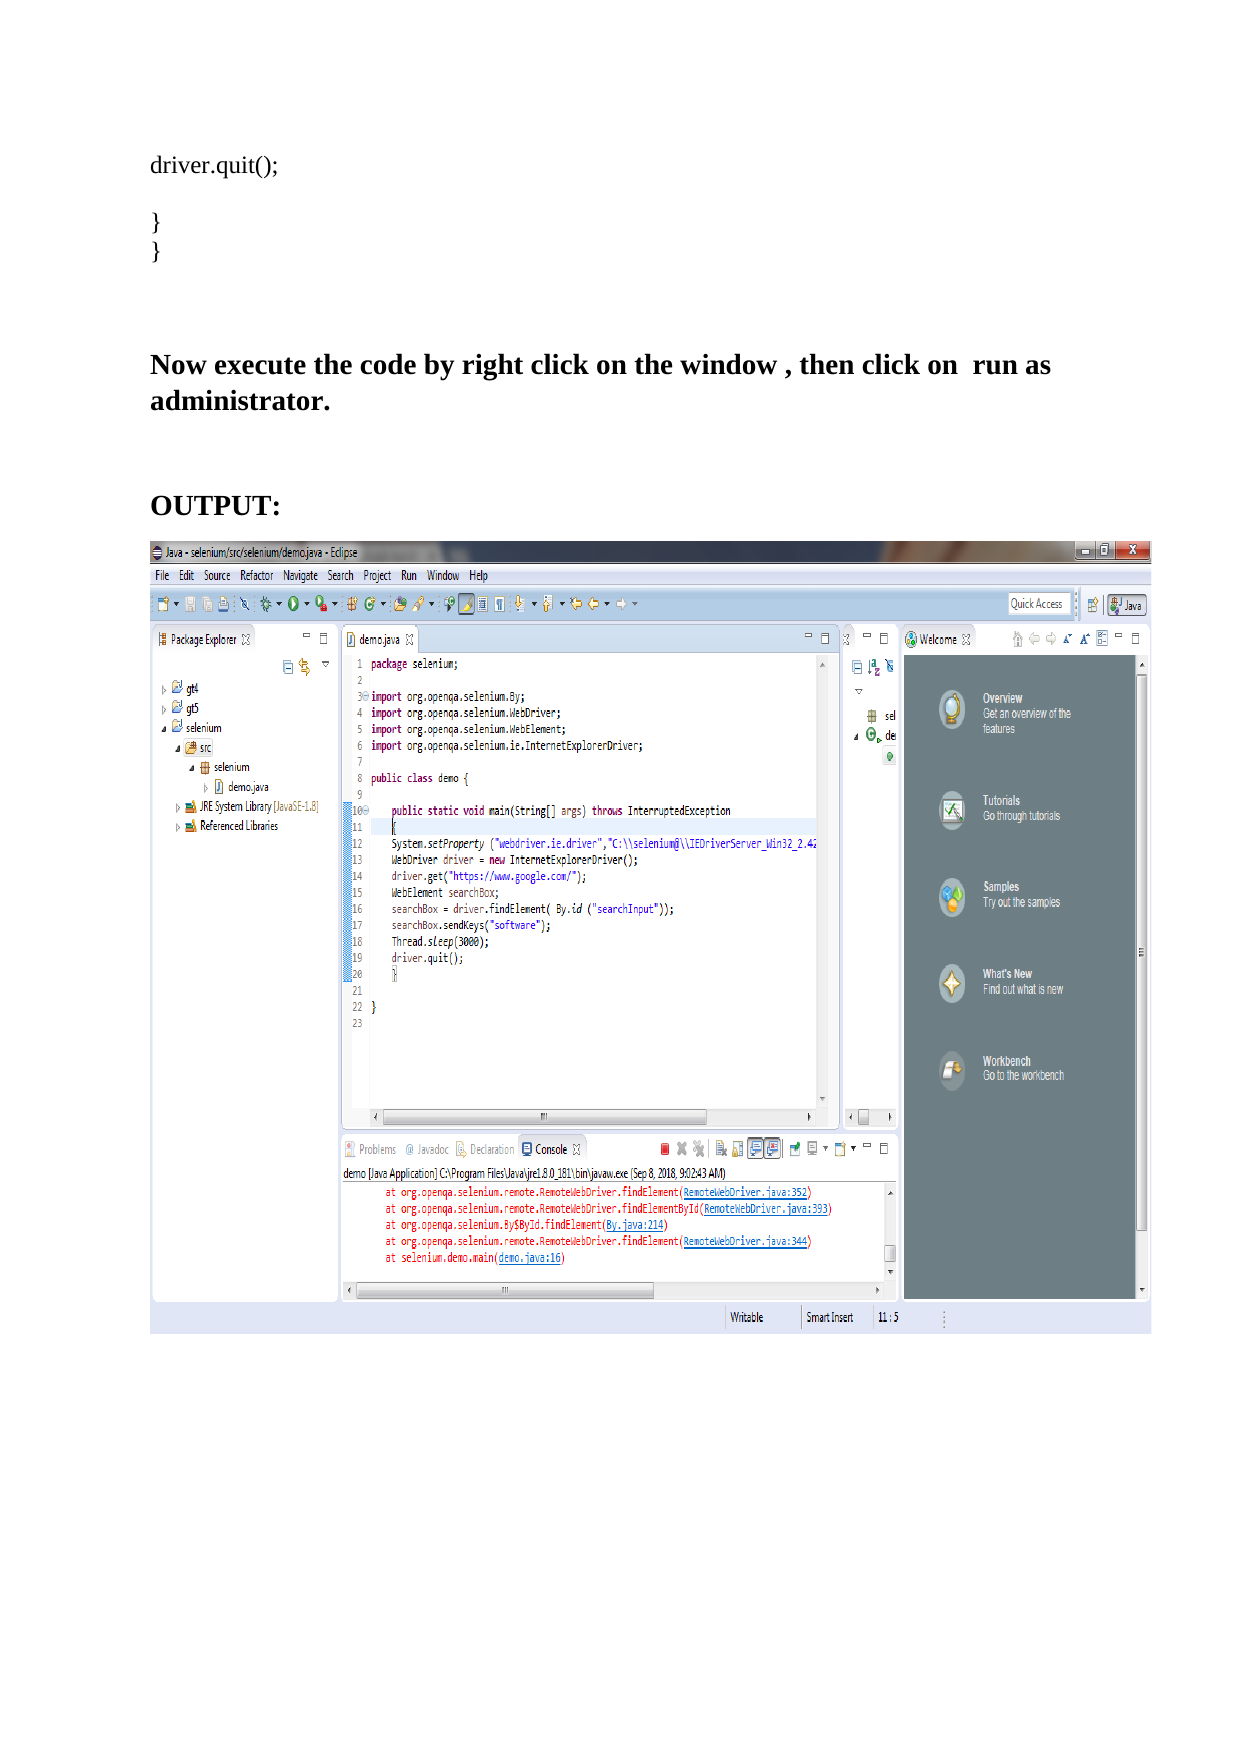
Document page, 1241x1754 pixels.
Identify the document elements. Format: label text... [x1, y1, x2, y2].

picture [150, 541, 1152, 1334]
text } [150, 236, 1090, 265]
text } [150, 207, 1090, 236]
text Now execute the code by right click on the window , then click on run as administrator. [150, 347, 1090, 416]
text driver.quit(); [150, 150, 1090, 179]
text OUTPUT: [150, 488, 1090, 522]
